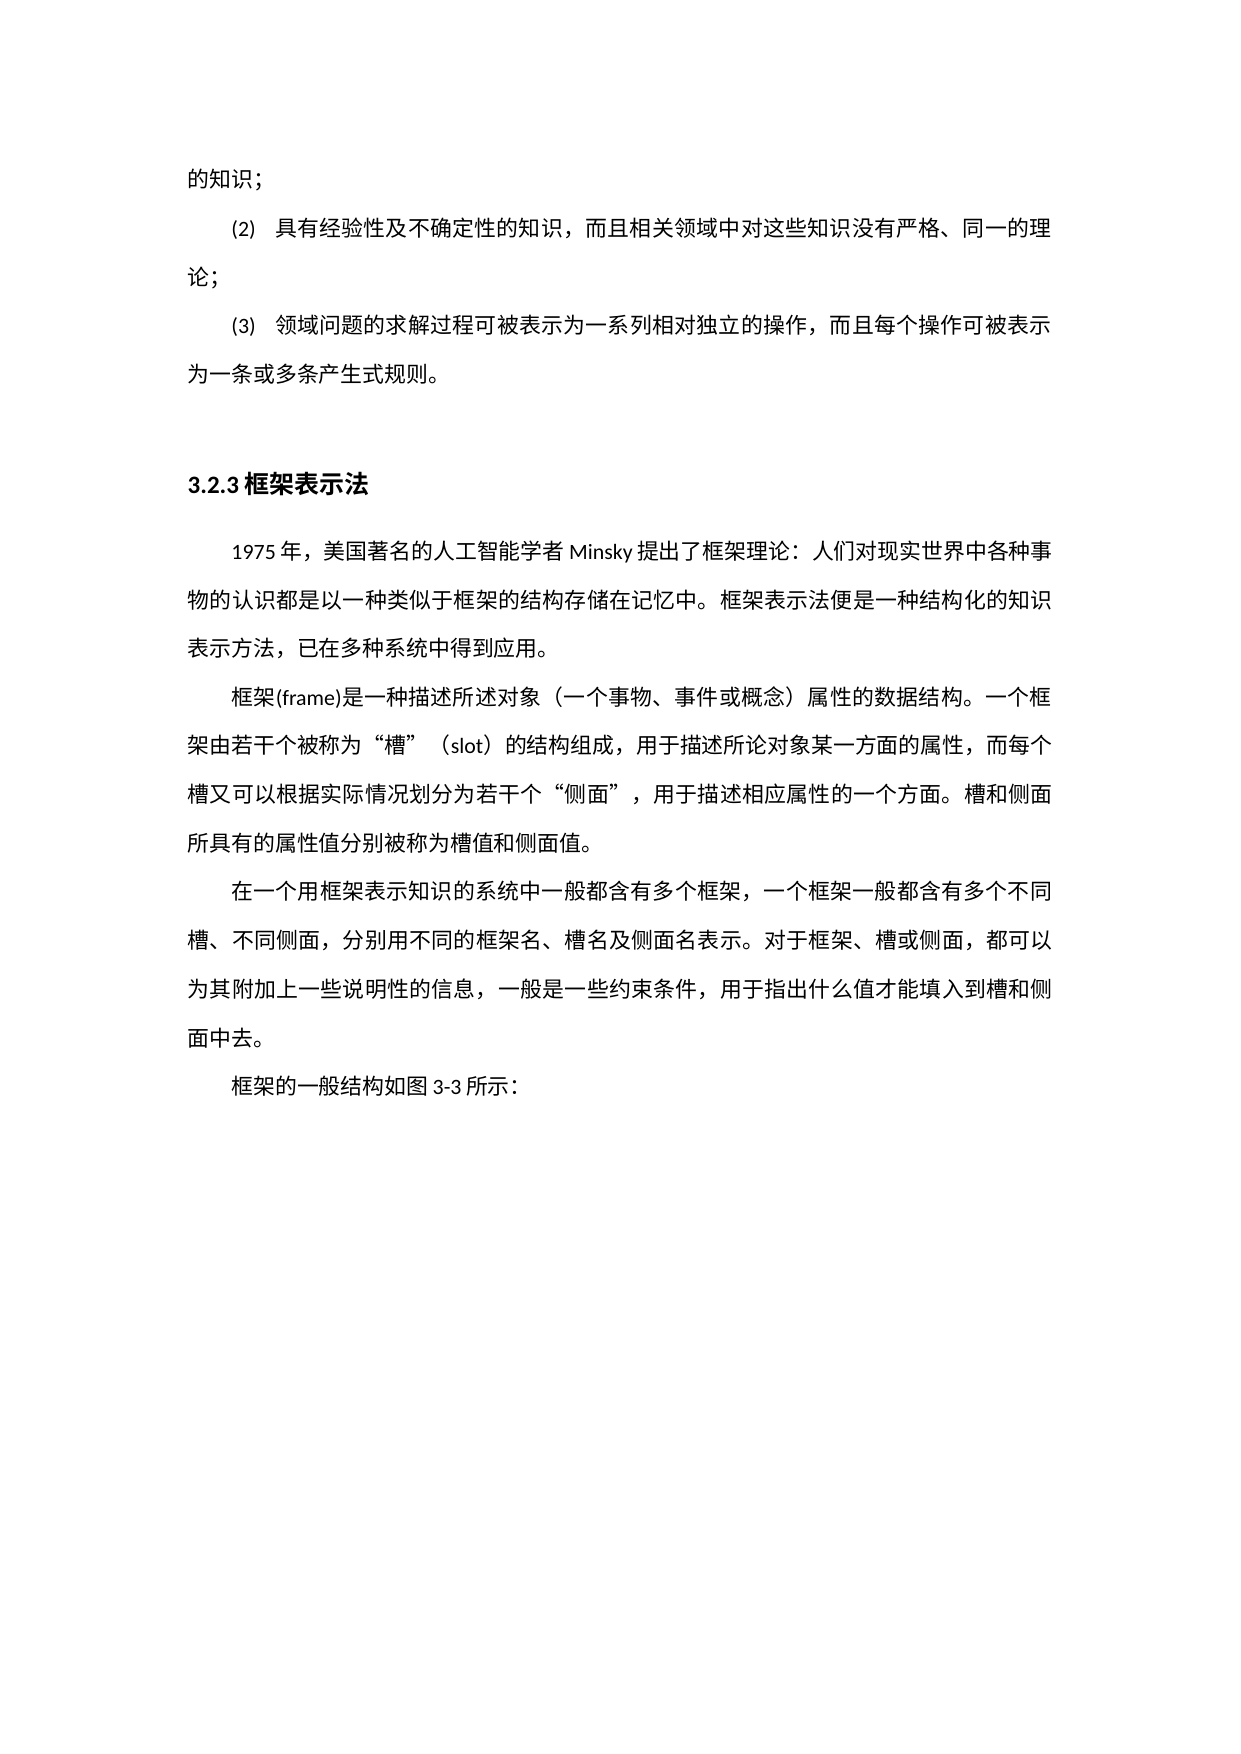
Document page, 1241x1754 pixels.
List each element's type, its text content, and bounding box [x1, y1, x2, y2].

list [187, 162, 1053, 194]
list 领域问题的求解过程可被表示为一系列相对独立的操作，而且每个操作可被表示为一条或多条产生式规则。 [187, 307, 1053, 389]
list 框架(frame)是一种描述所述对象（一个事物、事件或概念）属性的数据结构。一个框架由若干个被称为“槽”（slot）的结构组成，用于描述所论对象某一方面的属性，而每个槽又可以根据实际情况划分为若干个“侧面”，用于描述相应属性的一个方面。槽和侧面所具有的属性值分别被称为槽值和侧面值。 [187, 679, 1053, 858]
list 3.2.3框架表示法 [187, 450, 1053, 515]
list 具有经验性及不确定性的知识，而且相关领域中对这些知识没有严格、同一的理论； [187, 210, 1053, 292]
list 框架的一般结构如图3-3所示： [187, 1068, 1053, 1101]
list 在一个用框架表示知识的系统中一般都含有多个框架，一个框架一般都含有多个不同槽、不同侧面，分别用不同的框架名、槽名及侧面名表示。对于框架、槽或侧面，都可以为其附加上一些说明性的信息，一般是一些约束条件，用于指出什么值才能填入到槽和侧面中去。 [187, 874, 1053, 1053]
list 1975年，美国著名的人工智能学者Minsky提出了框架理论：人们对现实世界中各种事物的认识都是以一种类似于框架的结构存储在记忆中。框架表示法便是一种结构化的知识表示方法，已在多种系统中得到应用。 [187, 533, 1053, 663]
